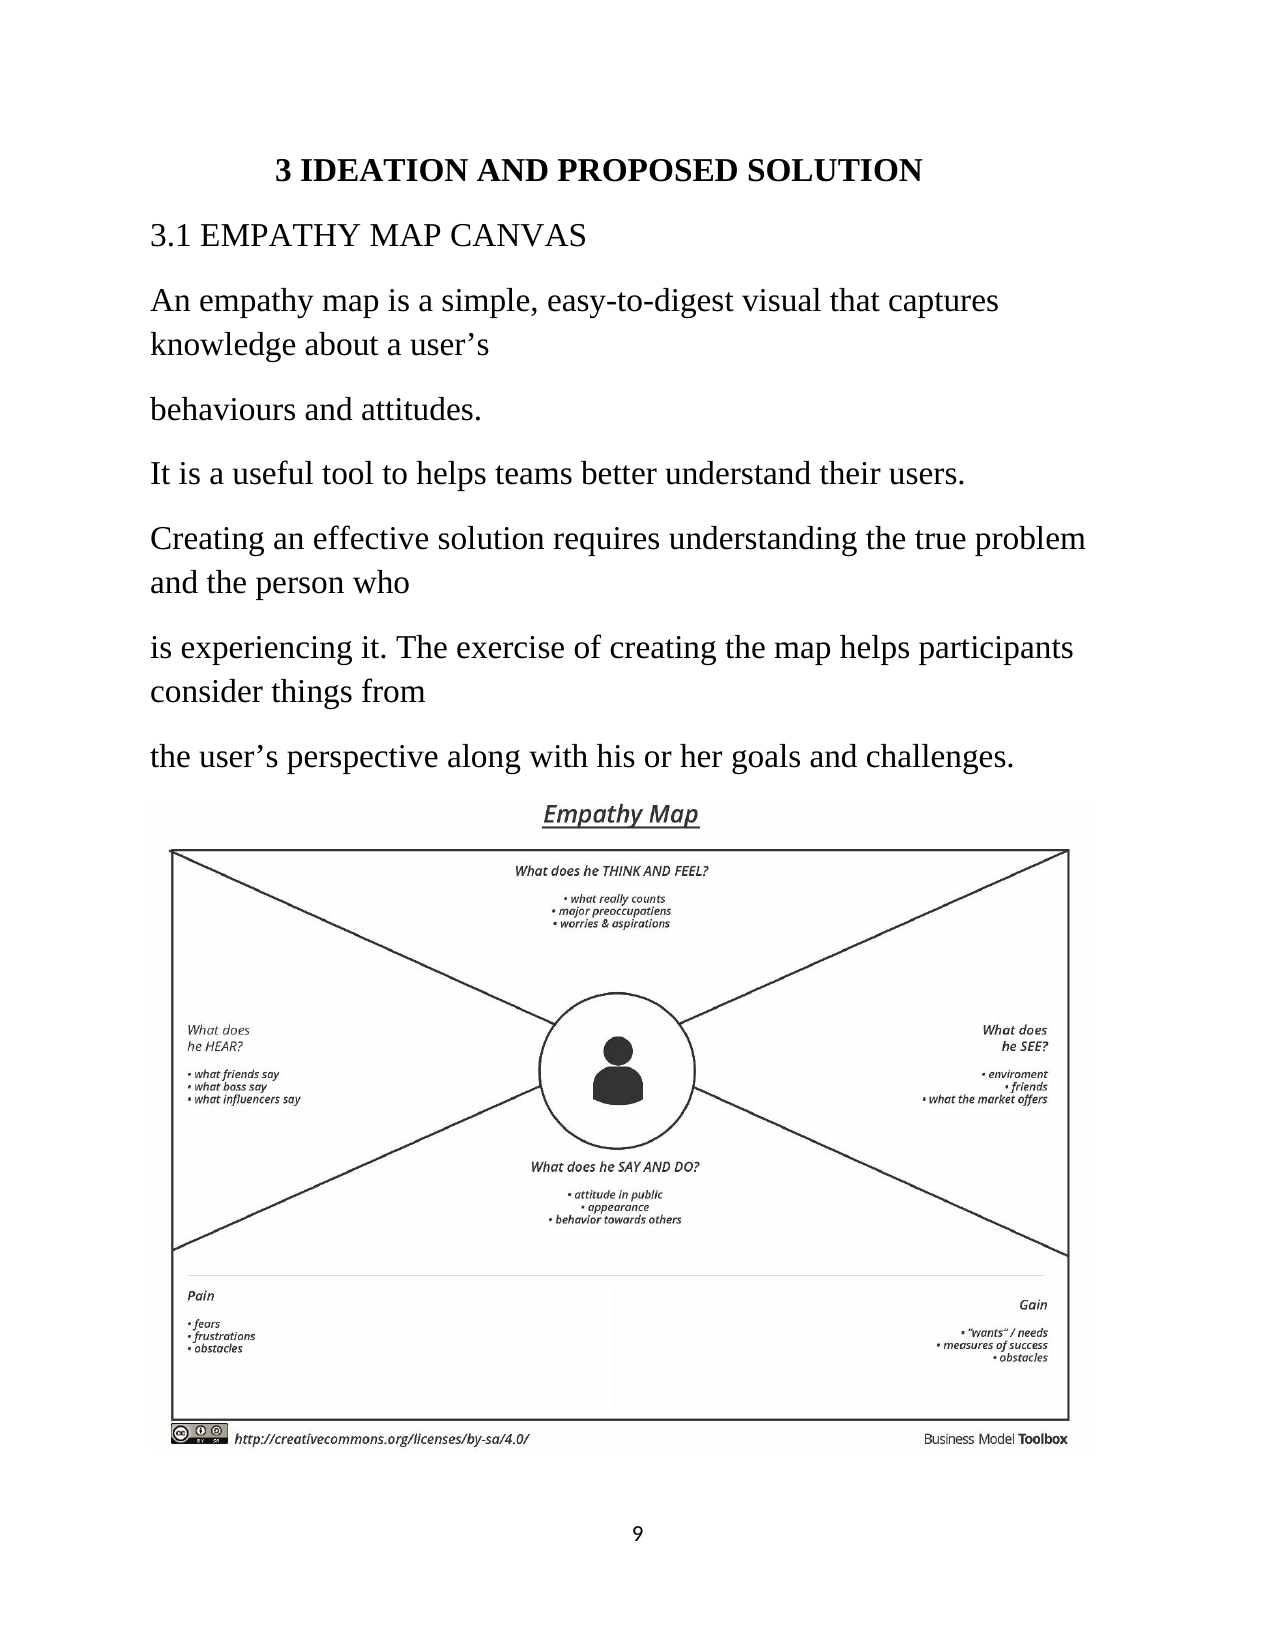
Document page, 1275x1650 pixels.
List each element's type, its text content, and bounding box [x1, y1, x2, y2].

text 3 IDEATION AND PROPOSED SOLUTION [150, 150, 1125, 188]
text is experiencing it. The exercise of creating the map helps participants consider things from [150, 627, 1125, 710]
text the user’s perspective along with his or her goals and challenges. [150, 736, 1125, 775]
text An empathy map is a simple, easy-to-digest visual that captures knowledge about a user’s [150, 280, 1125, 362]
text 3.1 EMPATHY MAP CANVAS [150, 215, 1125, 253]
picture [150, 801, 1091, 1453]
text behaviours and attitudes. [150, 389, 1125, 427]
text Creating an effective solution requires understanding the true problem and the person who [150, 518, 1125, 601]
text It is a useful tool to helps teams better understand their users. [150, 454, 1125, 492]
